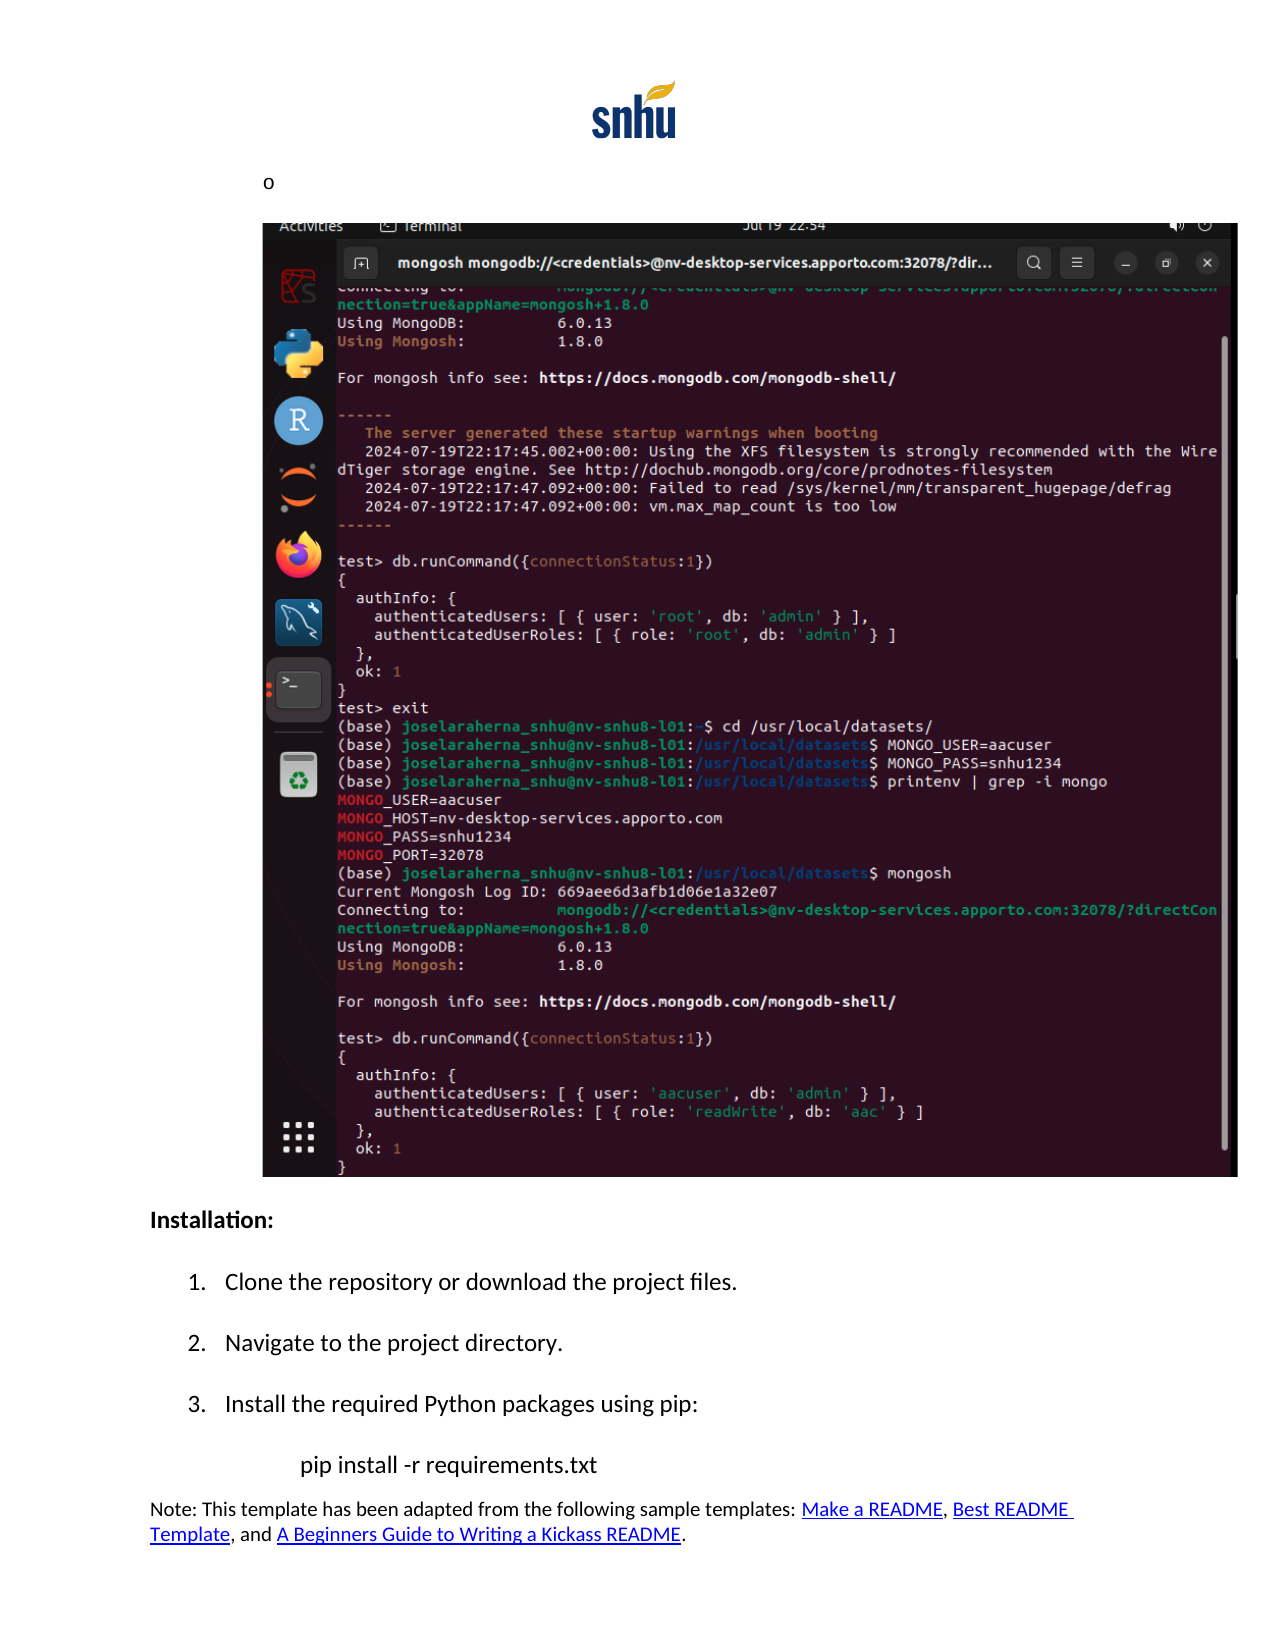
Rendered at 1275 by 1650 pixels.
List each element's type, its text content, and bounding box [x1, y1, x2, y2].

list Install the required Python packages using pip: [187, 1388, 1125, 1418]
list Clone the repository or download the project files. [187, 1266, 1125, 1296]
picture [573, 75, 702, 147]
text Installation: [150, 1204, 1125, 1235]
picture [262, 223, 1238, 1177]
text pip install -r requirements.txt [225, 1449, 1125, 1479]
list Navigate to the project directory. [187, 1327, 1125, 1357]
